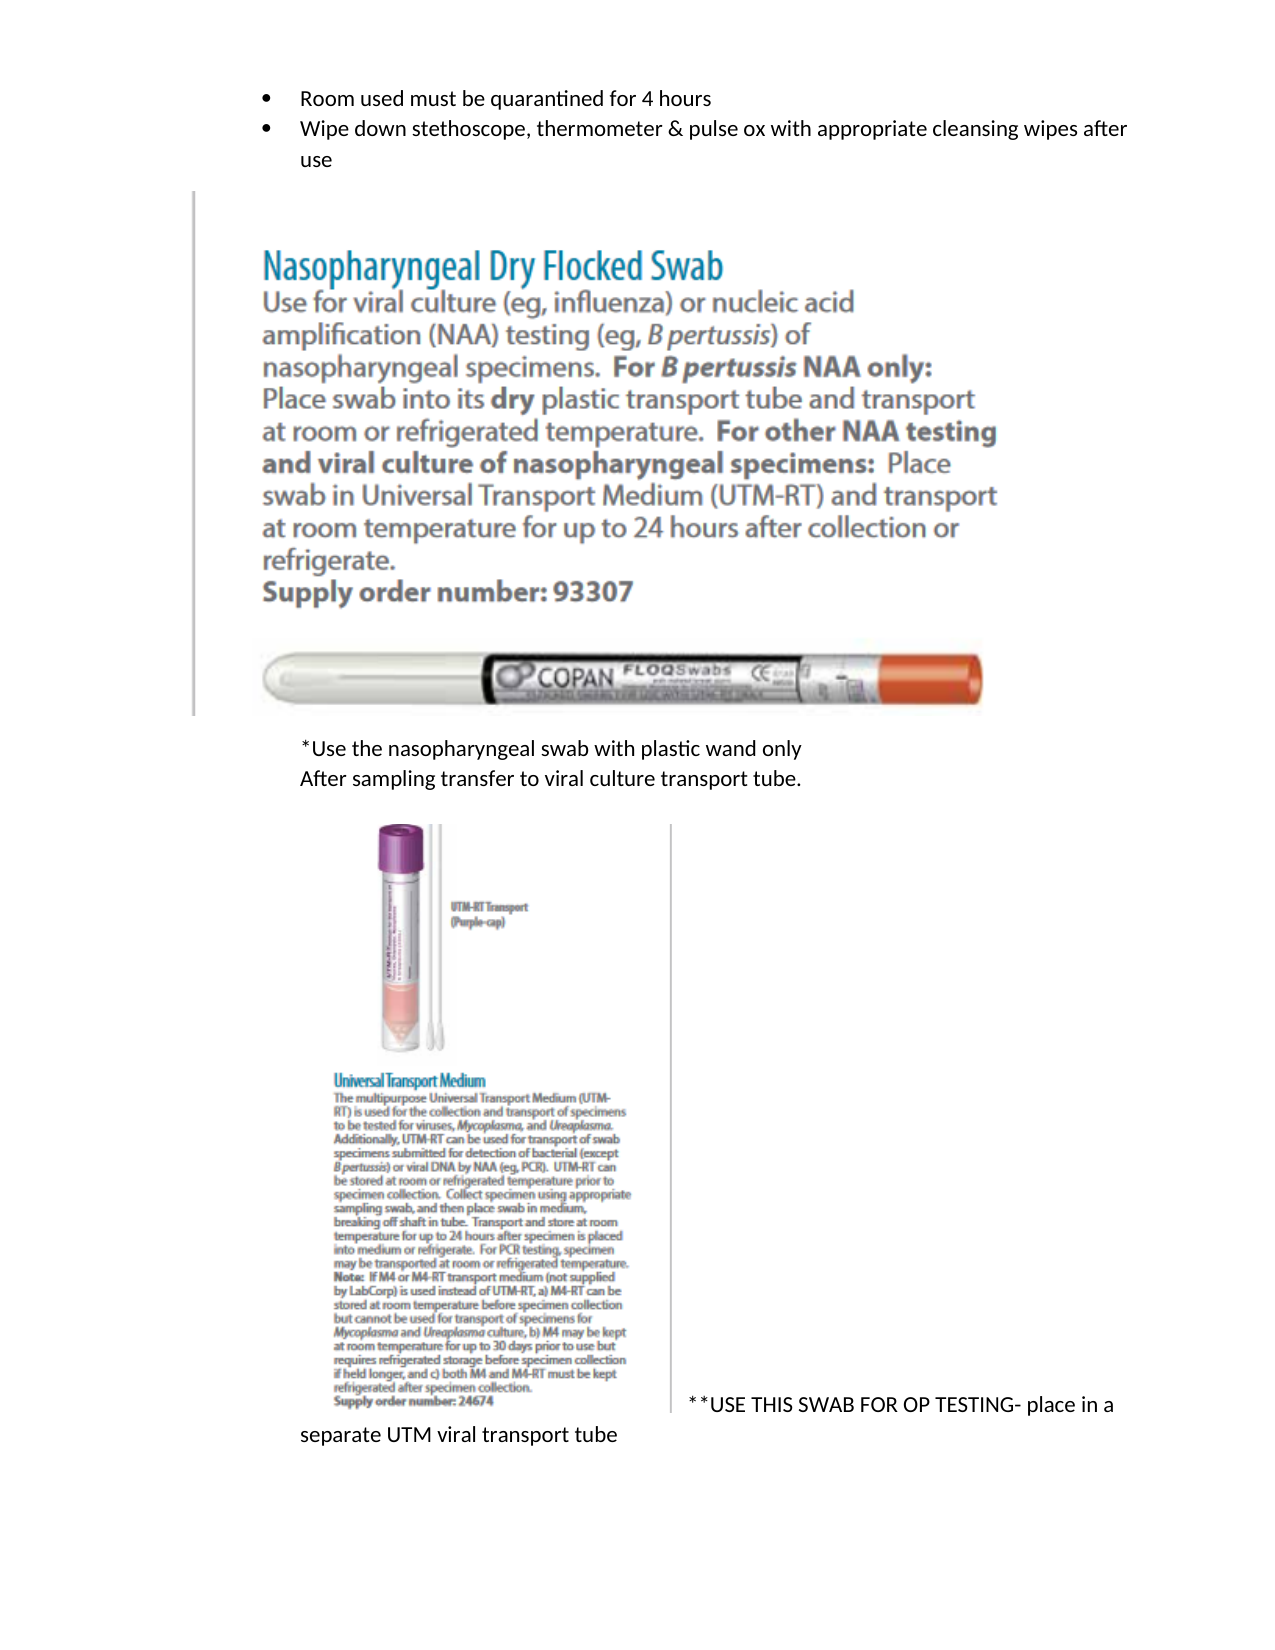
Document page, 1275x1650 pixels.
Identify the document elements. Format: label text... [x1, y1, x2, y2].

list *Use the nasopharyngeal swab with plastic wand only [300, 734, 1162, 762]
list Room used must be quarantined for 4 hours [262, 84, 1162, 112]
list Wipe down stethoscope, thermometer & pulse ox with appropriate cleansing wipes after use [262, 114, 1162, 173]
list After sampling transfer to viral culture transport tube. [300, 764, 1162, 792]
picture [150, 191, 1082, 716]
picture [300, 824, 687, 1413]
